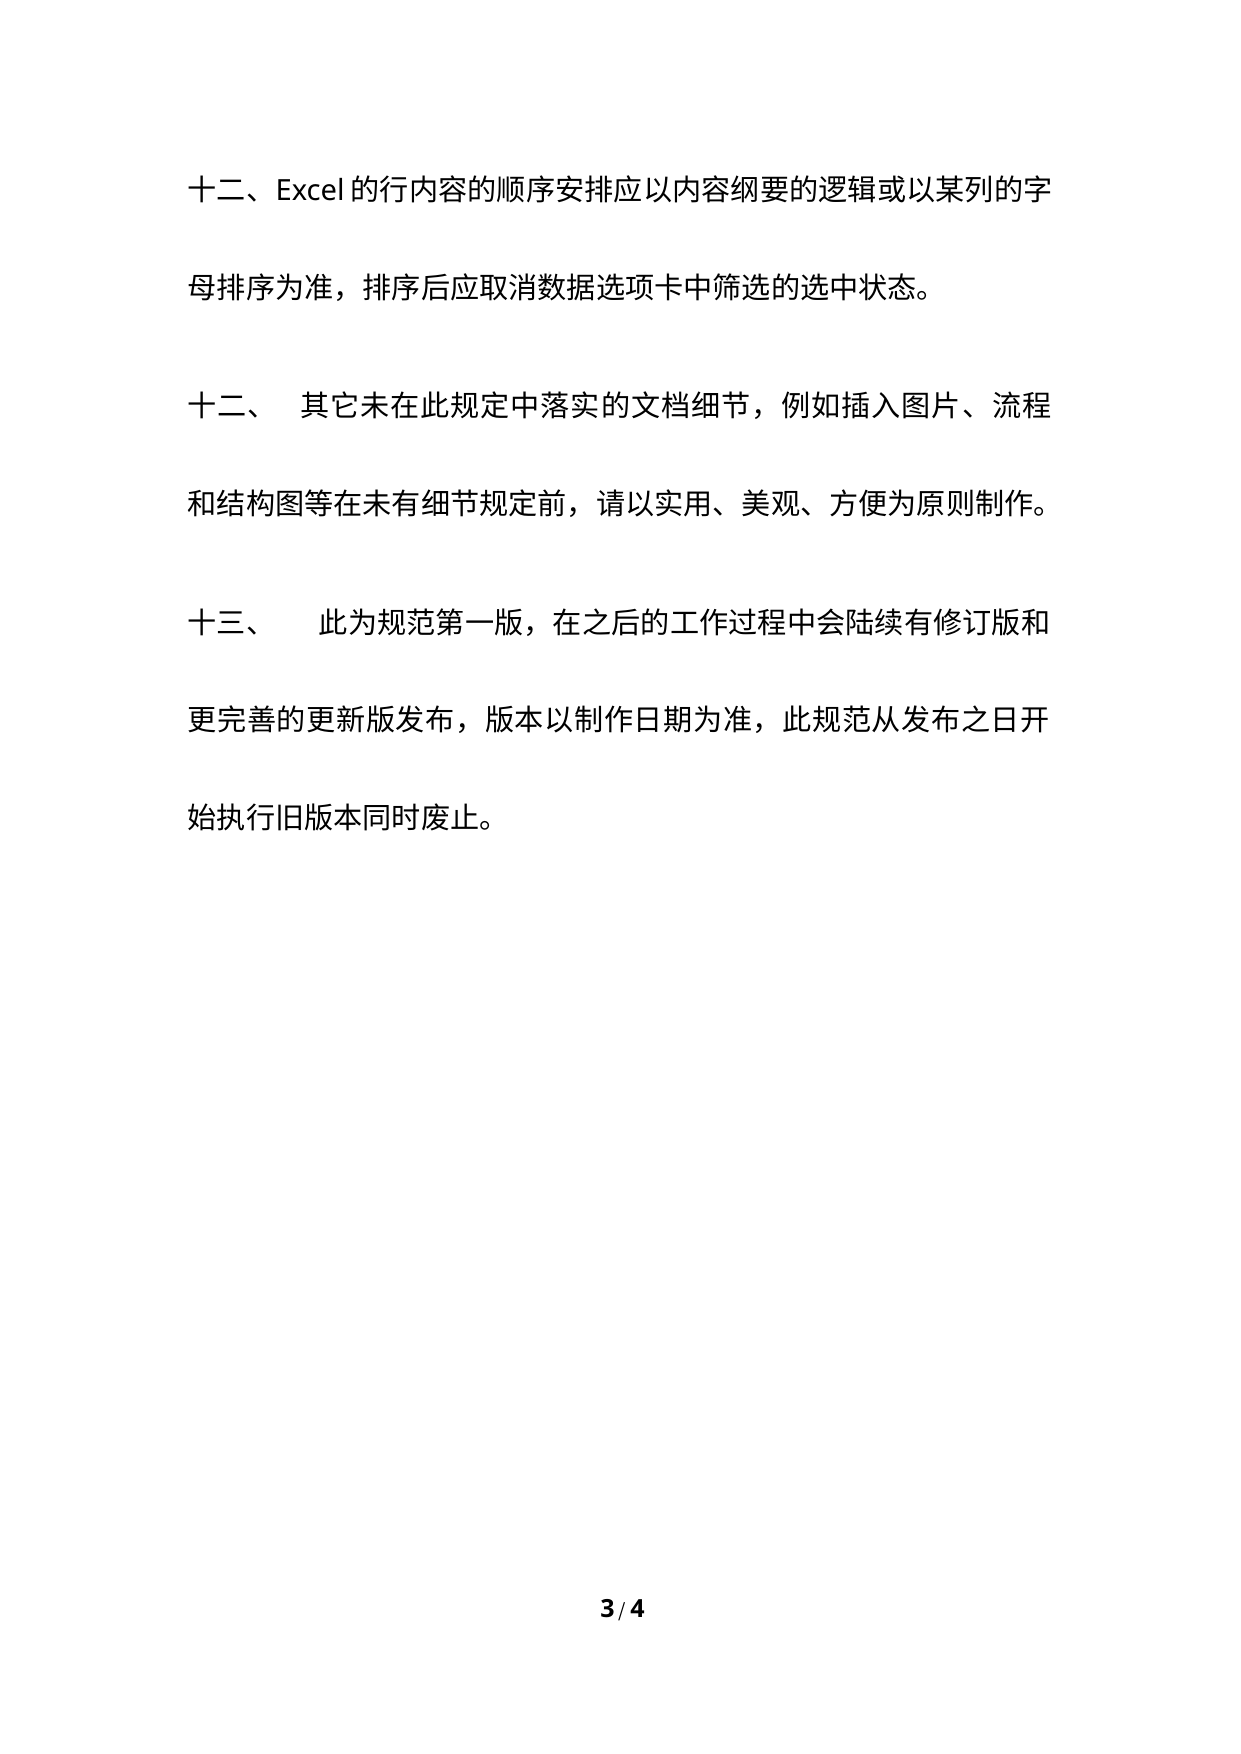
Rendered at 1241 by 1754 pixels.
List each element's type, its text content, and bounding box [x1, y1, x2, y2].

text 十三、 此为规范第一版，在之后的工作过程中会陆续有修订版和更完善的更新版发布，版本以制作日期为准，此规范从发布之日开始执行旧版本同时废止。 [187, 588, 1053, 848]
text 十二、Excel的行内容的顺序安排应以内容纲要的逻辑或以某列的字母排序为准，排序后应取消数据选项卡中筛选的选中状态。 [187, 156, 1053, 318]
text 十二、 其它未在此规定中落实的文档细节，例如插入图片、流程、和结构图等在未有细节规定前，请以实用、美观、方便为原则制作。 [187, 372, 1053, 534]
